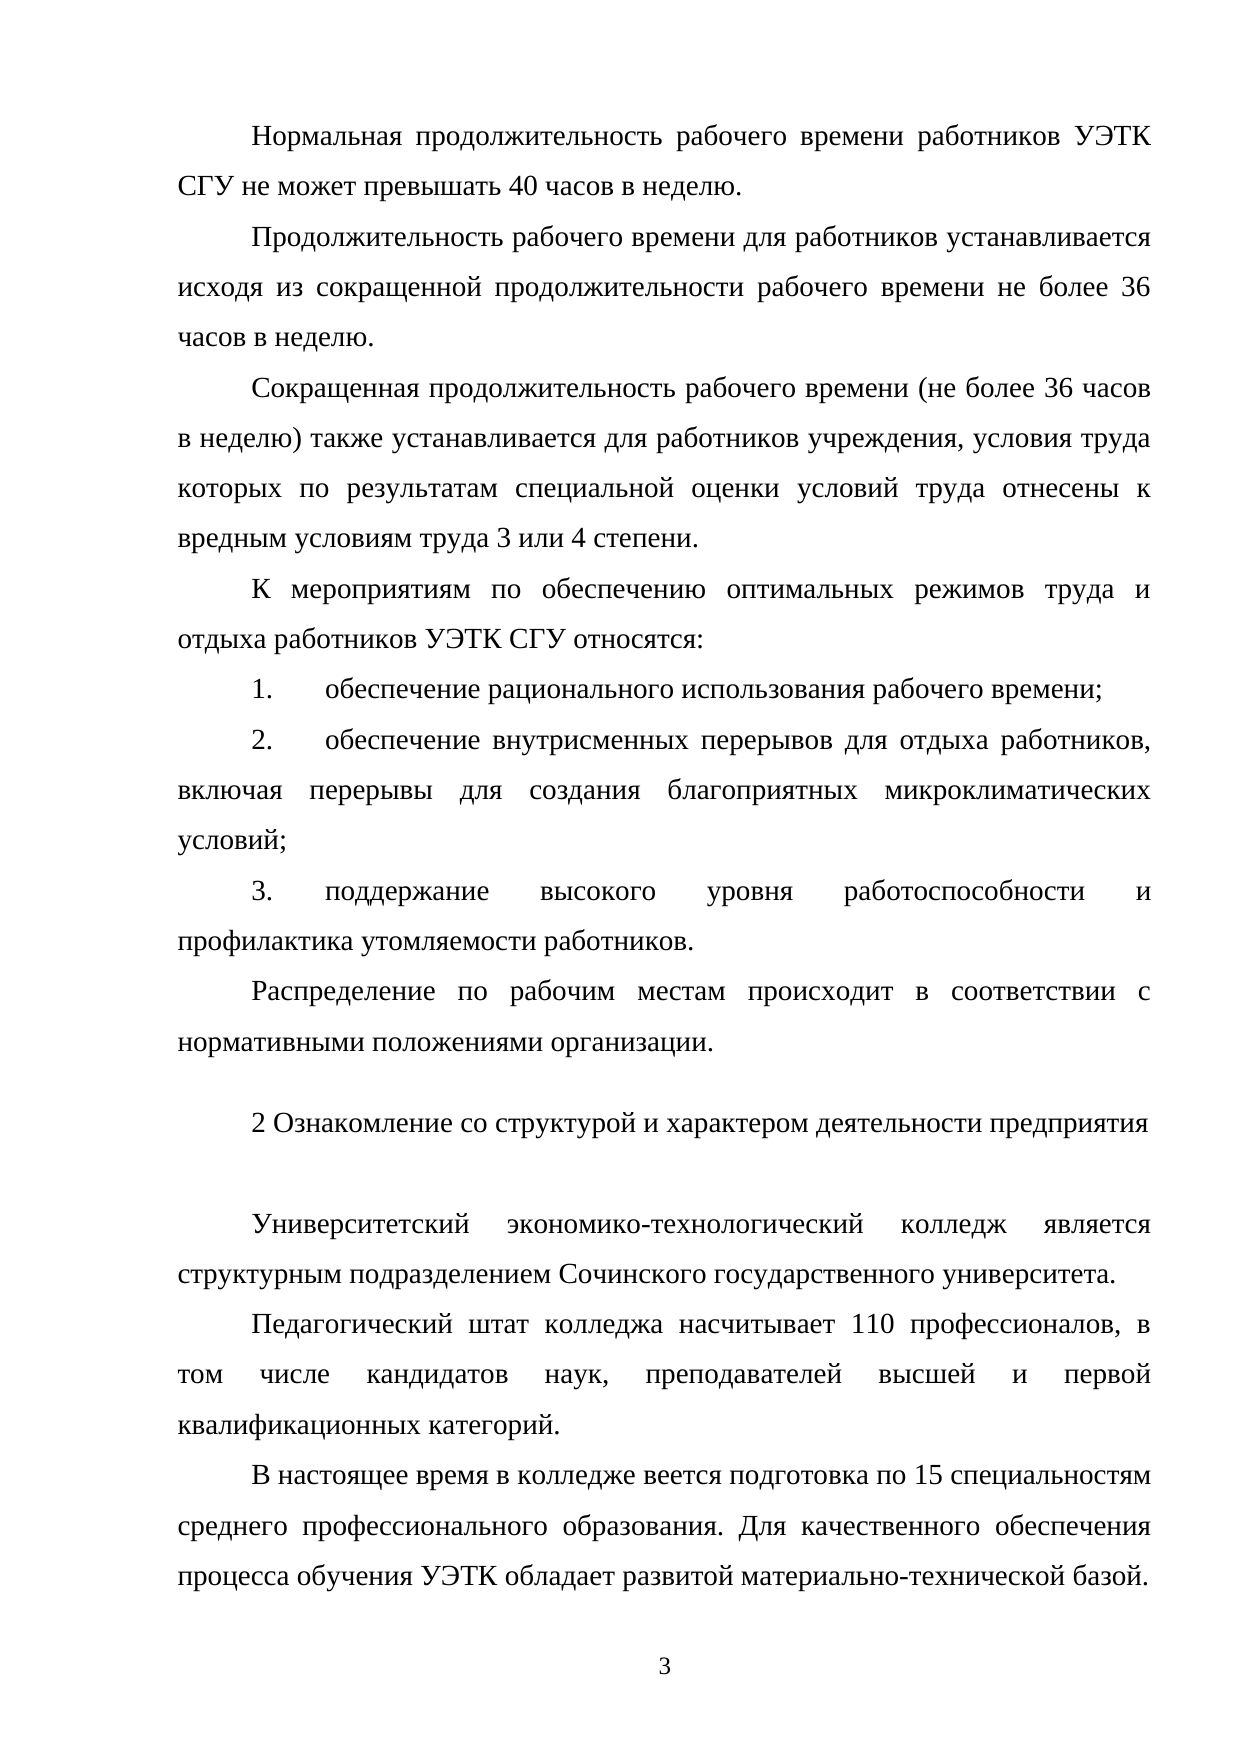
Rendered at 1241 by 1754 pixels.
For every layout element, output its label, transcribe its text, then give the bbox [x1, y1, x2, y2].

text Педагогический штат колледжа насчитывает 110 профессионалов, в том числе кандидатов наук, преподавателей высшей и первой квалификационных категорий. [177, 1306, 1152, 1441]
text К мероприятиям по обеспечению оптимальных режимов труда и отдыха работников УЭТК СГУ относятся: [177, 571, 1152, 655]
list обеспечение рационального использования рабочего времени; [177, 672, 1152, 705]
list обеспечение внутрисменных перерывов для отдыха работников, включая перерывы для создания благоприятных микроклиматических условий; [177, 722, 1152, 856]
text Университетский экономико-технологический колледж является структурным подразделением Сочинского государственного университета. [177, 1206, 1152, 1289]
list Распределение по рабочим местам происходит в соответствии с нормативными положениями организации. [177, 973, 1152, 1057]
text В настоящее время в колледже веется подготовка по 15 специальностям среднего профессионального образования. Для качественного обеспечения процесса обучения УЭТК обладает развитой материально-технической базой. [177, 1457, 1152, 1591]
subtitle 2 Ознакомление со структурой и характером деятельности предприятия [177, 1105, 1152, 1139]
list поддержание высокого уровня работоспособности и профилактика утомляемости работников. [177, 873, 1152, 957]
text Сокращенная продолжительность рабочего времени (не более 36 часов в неделю) также устанавливается для работников учреждения, условия труда которых по результатам специальной оценки условий труда отнесены к вредным условиям труда 3 или 4 степени. [177, 370, 1152, 554]
text Нормальная продолжительность рабочего времени работников УЭТК СГУ не может превышать 40 часов в неделю. [177, 118, 1152, 202]
text Продолжительность рабочего времени для работников устанавливается исходя из сокращенной продолжительности рабочего времени не более 36 часов в неделю. [177, 219, 1152, 353]
